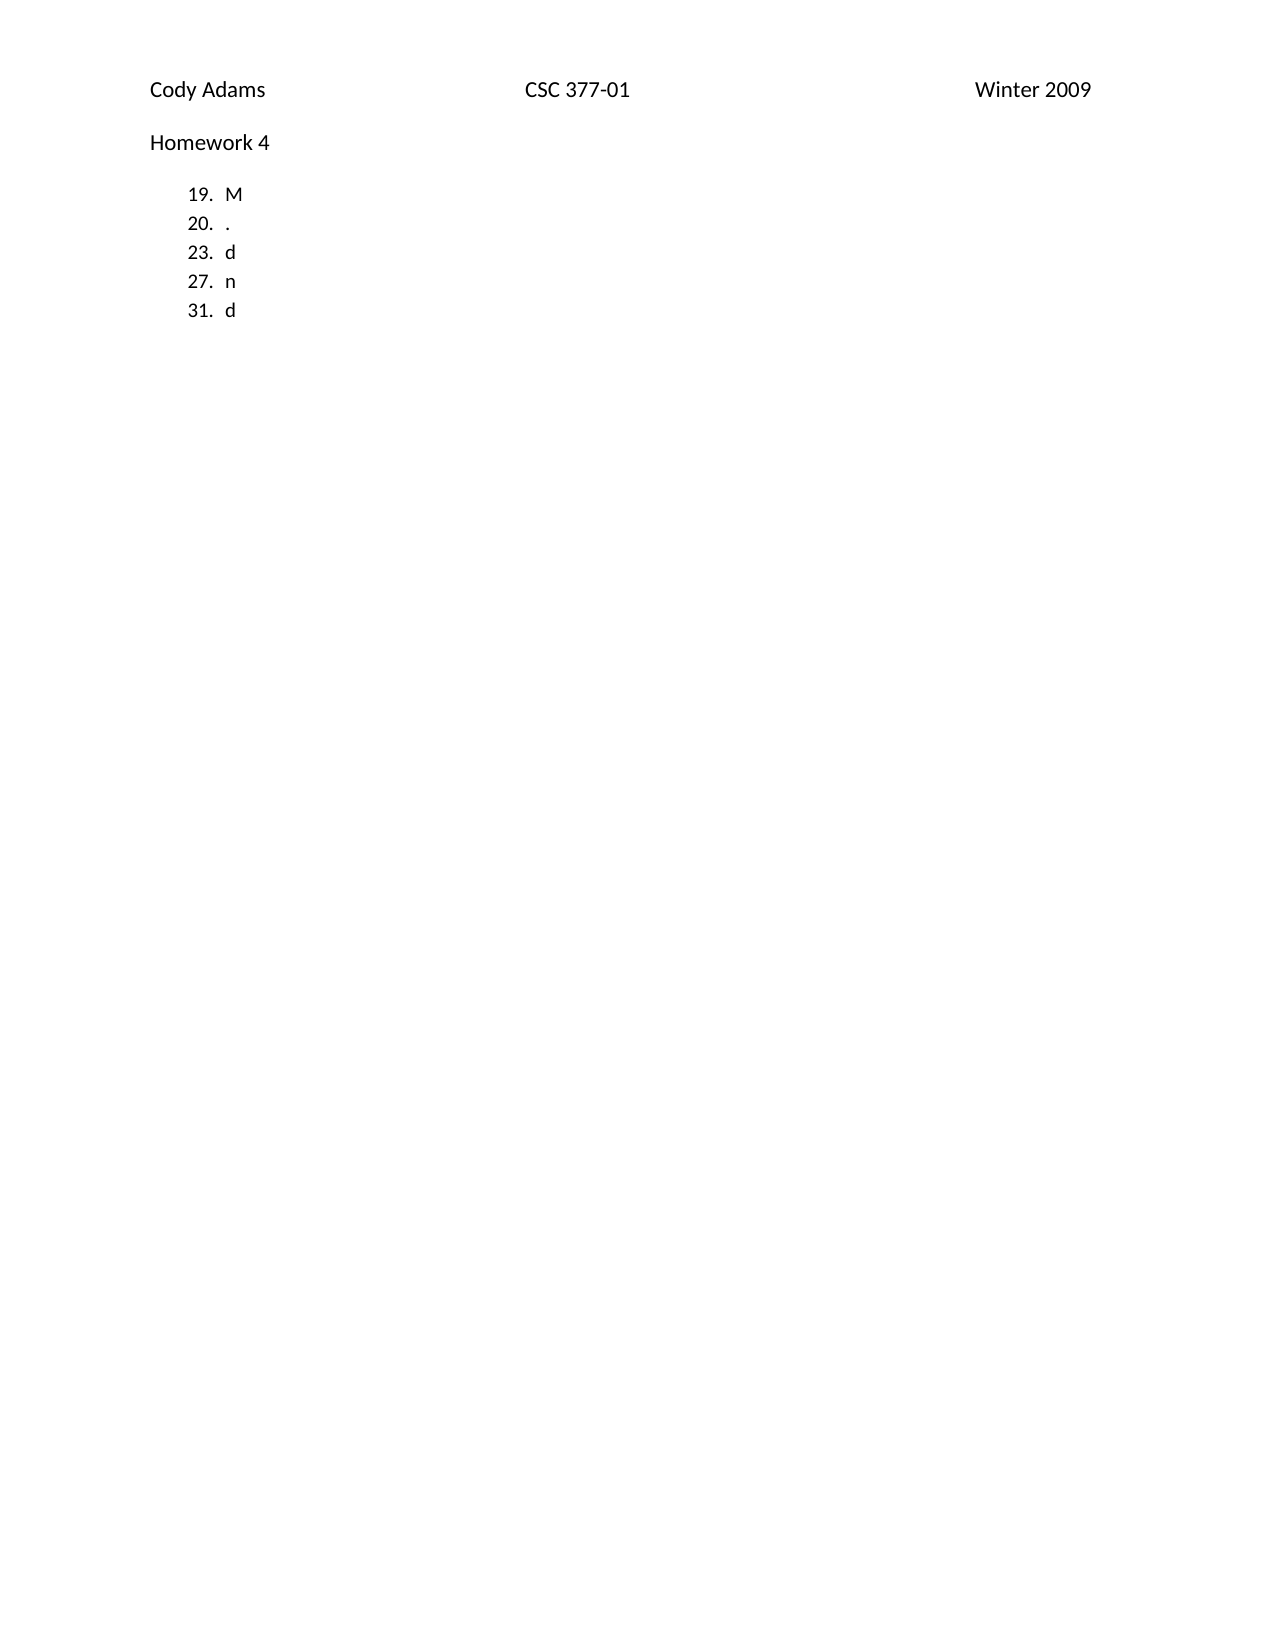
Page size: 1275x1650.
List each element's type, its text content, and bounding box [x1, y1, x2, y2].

list d [187, 297, 1125, 323]
list M [187, 181, 1125, 206]
list . [187, 210, 1125, 235]
list n [187, 268, 1125, 294]
list d [187, 239, 1125, 264]
